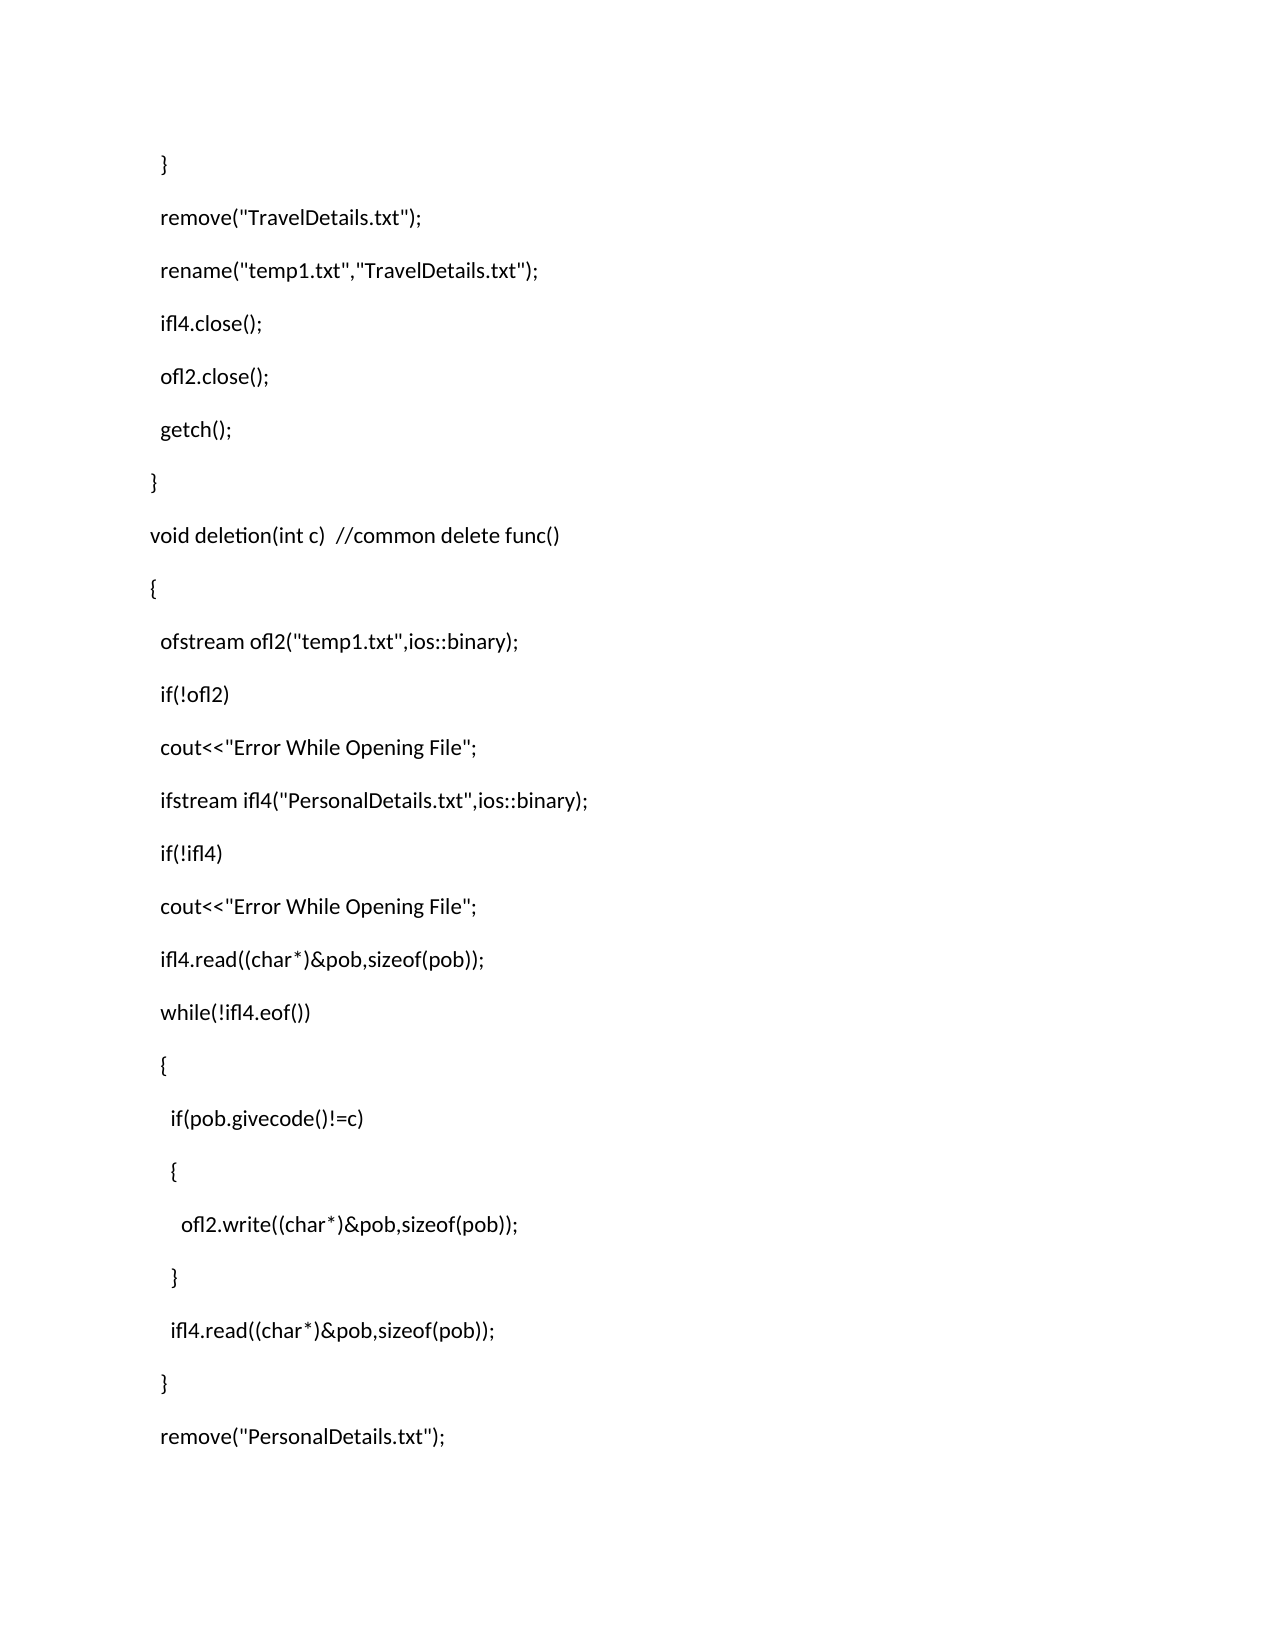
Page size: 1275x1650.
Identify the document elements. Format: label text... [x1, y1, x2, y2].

text while(!ifl4.eof()) [150, 998, 1125, 1026]
text cout<<"Error While Opening File"; [150, 892, 1125, 920]
text } [150, 1263, 1125, 1291]
text getch(); [150, 415, 1125, 443]
text if(pob.givecode()!=c) [150, 1104, 1125, 1132]
text { [150, 1051, 1125, 1079]
text ofl2.write((char*)&pob,sizeof(pob)); [150, 1210, 1125, 1238]
text ifl4.close(); [150, 309, 1125, 337]
text rename("temp1.txt","TravelDetails.txt"); [150, 256, 1125, 284]
text if(!ofl2) [150, 680, 1125, 708]
text cout<<"Error While Opening File"; [150, 733, 1125, 761]
text void deletion(int c) //common delete func() [150, 521, 1125, 549]
text ifl4.read((char*)&pob,sizeof(pob)); [150, 945, 1125, 973]
text ifl4.read((char*)&pob,sizeof(pob)); [150, 1316, 1125, 1344]
text } [150, 150, 1125, 178]
text } [150, 468, 1125, 496]
text ifstream ifl4("PersonalDetails.txt",ios::binary); [150, 786, 1125, 814]
text remove("PersonalDetails.txt"); [150, 1422, 1125, 1451]
text if(!ifl4) [150, 839, 1125, 867]
text ofstream ofl2("temp1.txt",ios::binary); [150, 627, 1125, 655]
text { [150, 574, 1125, 602]
text remove("TravelDetails.txt"); [150, 203, 1125, 231]
text } [150, 1369, 1125, 1397]
text ofl2.close(); [150, 362, 1125, 390]
text { [150, 1157, 1125, 1185]
